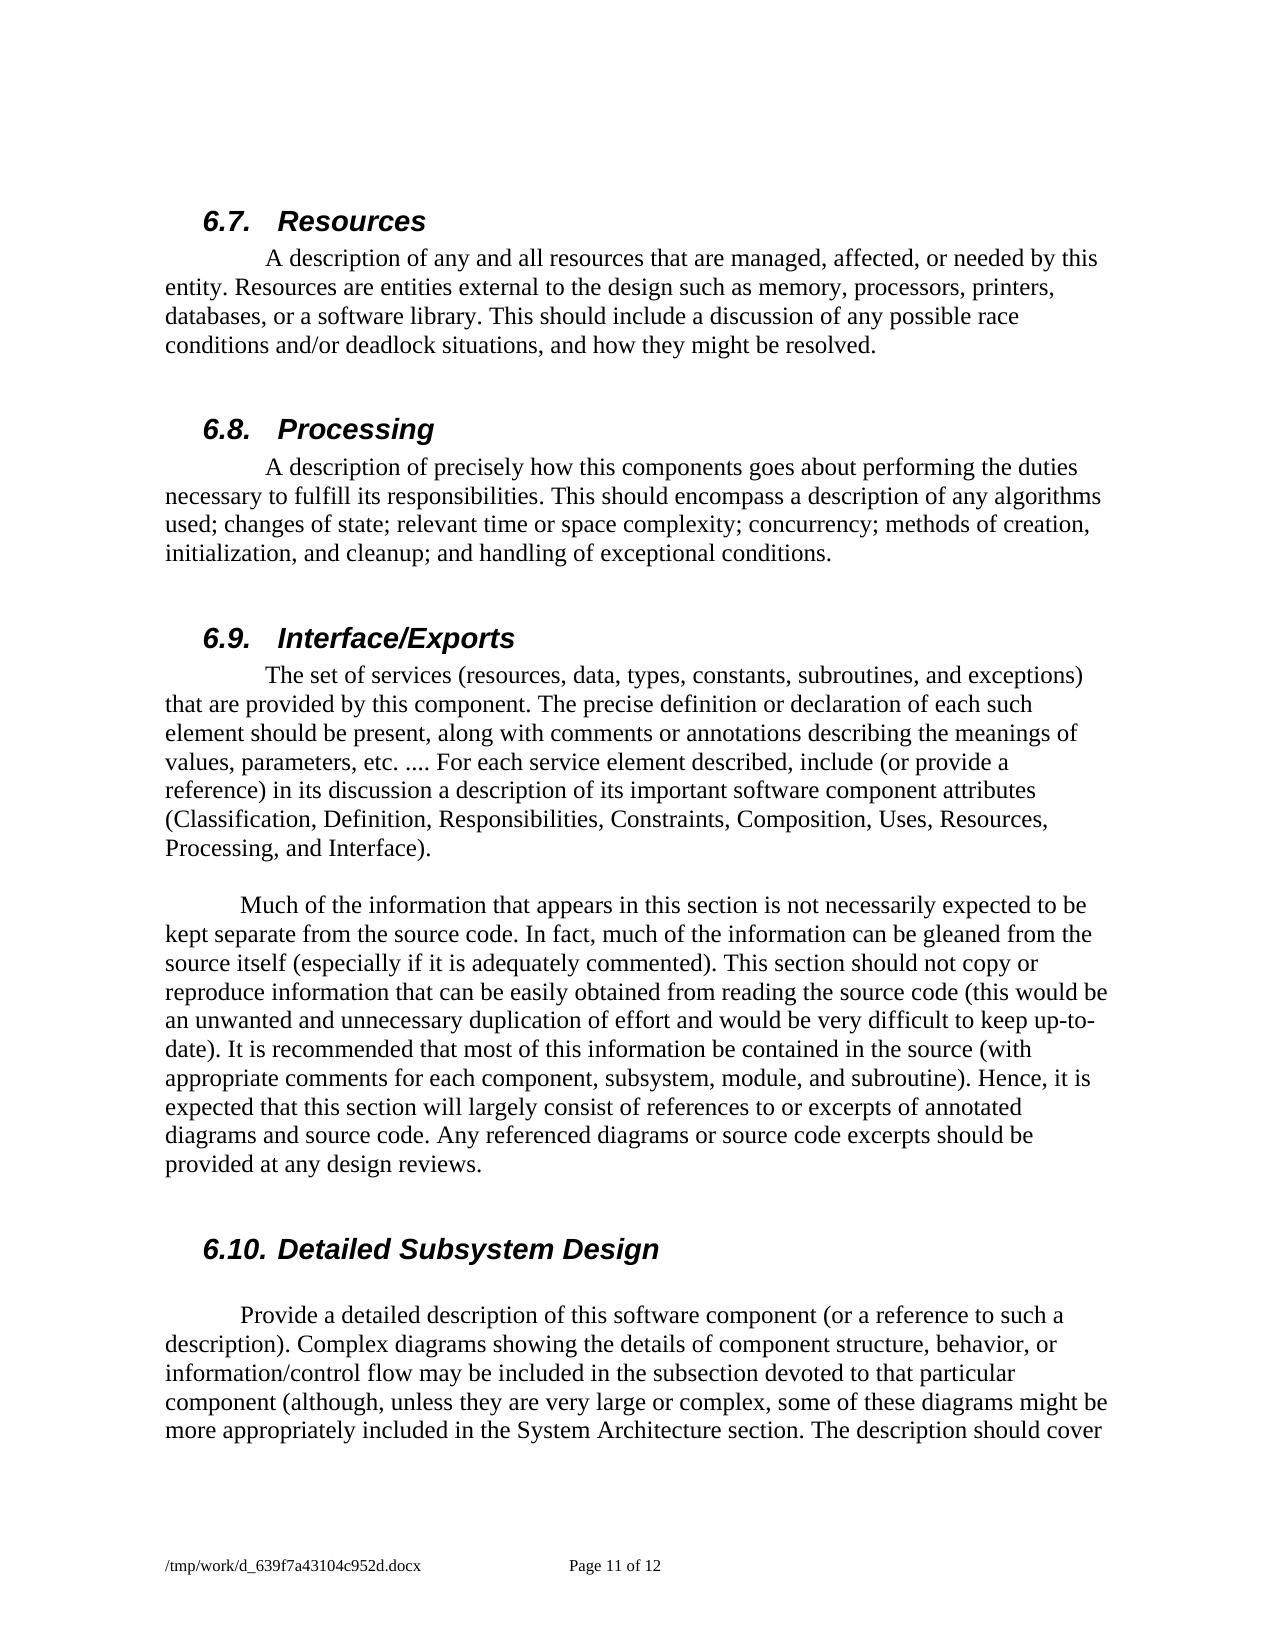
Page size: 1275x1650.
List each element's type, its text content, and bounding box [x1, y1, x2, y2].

subtitle Resources [202, 204, 1110, 237]
text A description of precisely how this components goes about performing the duties necessary to fulfill its responsibilities. This should encompass a description of any algorithms used; changes of state; relevant time or space complexity; concurrency; methods of creation, initialization, and cleanup; and handling of exceptional conditions. [165, 452, 1110, 567]
subtitle Detailed Subsystem Design [202, 1232, 1110, 1265]
text The set of services (resources, data, types, constants, subroutines, and exceptions) that are provided by this component. The precise definition or declaration of each such element should be present, along with comments or annotations describing the meanings of values, parameters, etc. .... For each service element described, include (or provide a reference) in its discussion a description of its important software component attributes (Classification, Definition, Responsibilities, Constraints, Composition, Uses, Resources, Processing, and Interface). [165, 661, 1110, 862]
text Much of the information that appears in this section is not necessarily expected to be kept separate from the source code. In fact, much of the information can be gleaned from the source itself (especially if it is adequately commented). This section should not copy or reproduce information that can be easily obtained from reading the source code (this would be an unwanted and unnecessary duplication of effort and would be very difficult to keep up-to-date). It is recommended that most of this information be contained in the source (with appropriate comments for each component, subsystem, module, and subroutine). Hence, it is expected that this section will largely consist of references to or excerpts of annotated diagrams and source code. Any referenced diagrams or source code excerpts should be provided at any design reviews. [165, 891, 1110, 1178]
subtitle Interface/Exports [202, 621, 1110, 654]
subtitle Processing [202, 412, 1110, 446]
text A description of any and all resources that are managed, affected, or needed by this entity. Resources are entities external to the design such as memory, processors, printers, databases, or a software library. This should include a discussion of any possible race conditions and/or deadlock situations, and how they might be resolved. [165, 243, 1110, 358]
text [165, 1300, 1110, 1444]
